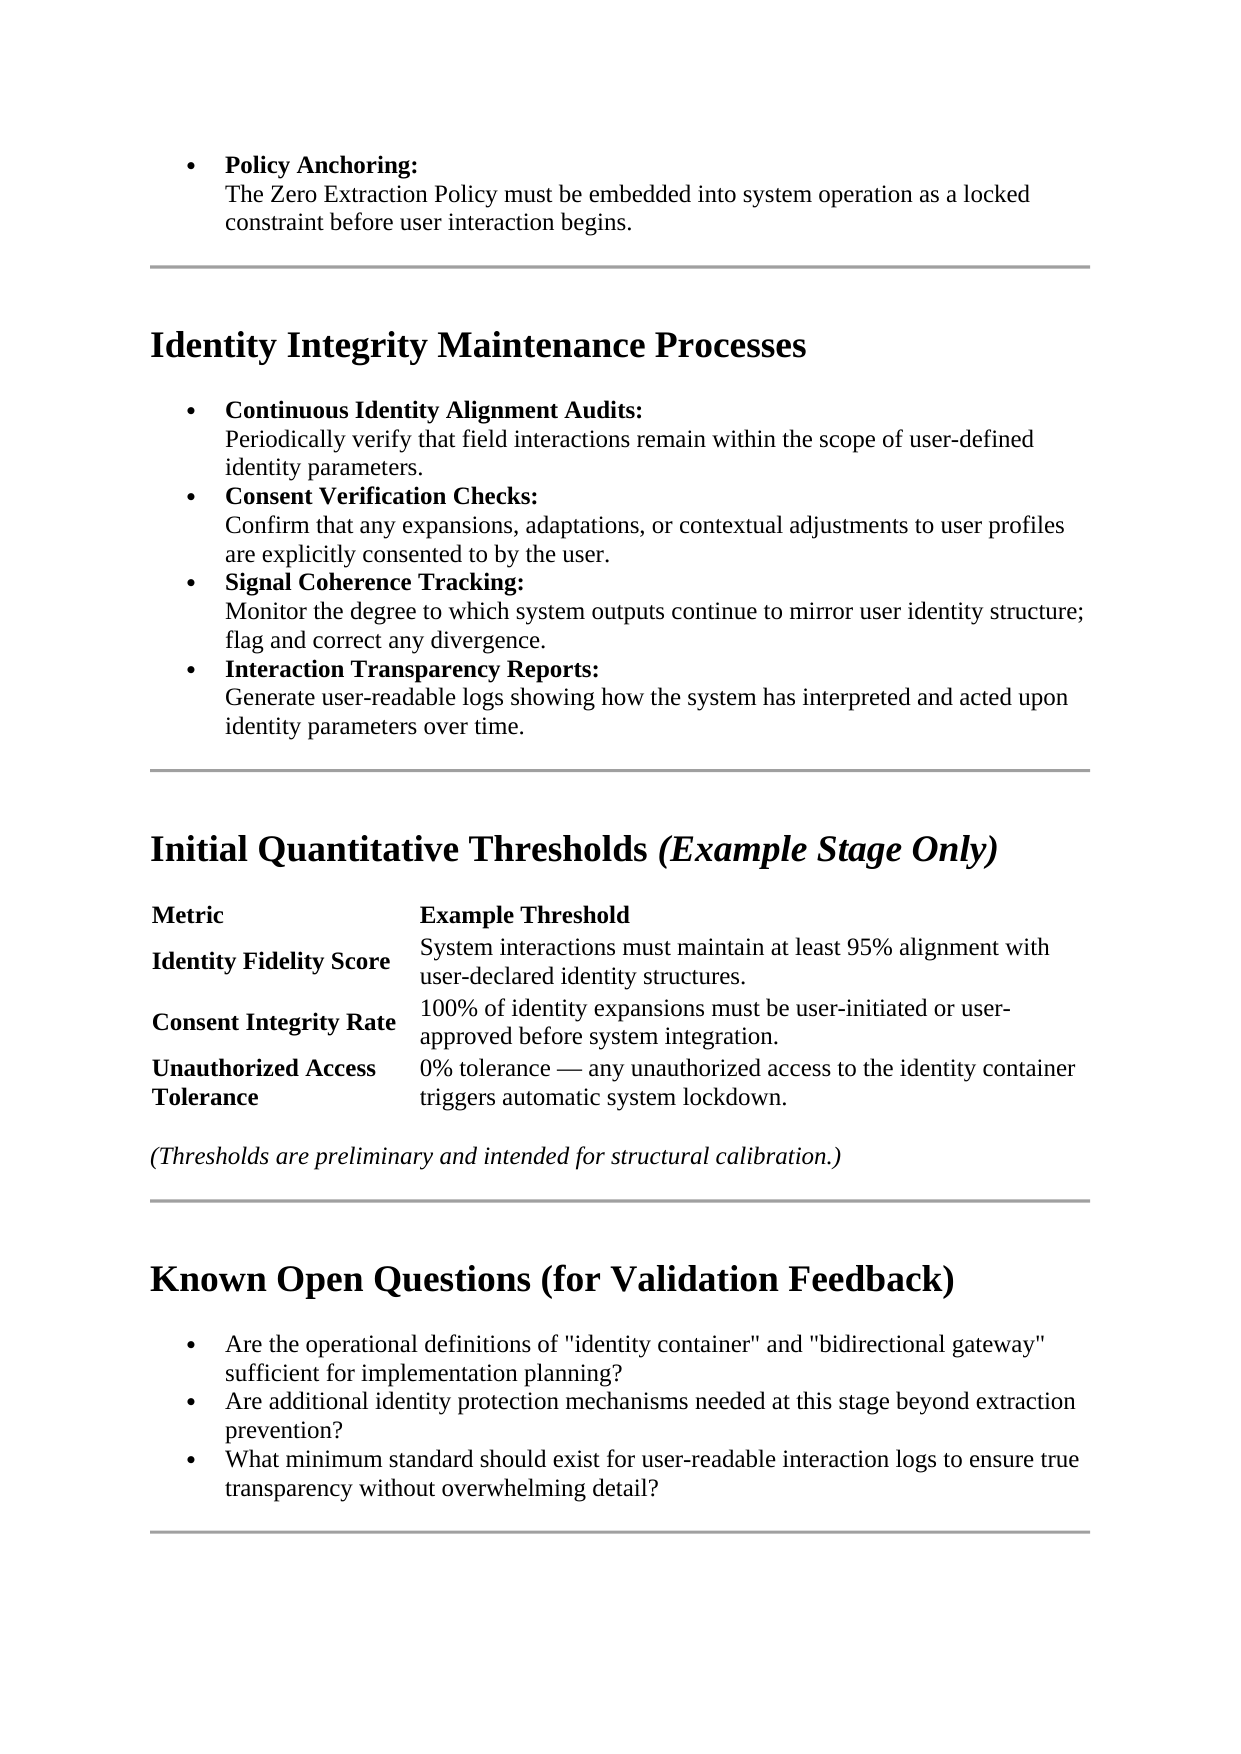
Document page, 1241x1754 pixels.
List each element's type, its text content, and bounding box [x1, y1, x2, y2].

list Consent Verification Checks: Confirm that any expansions, adaptations, or contextual adjustments to user profiles are explicitly consented to by the user. [187, 481, 1090, 567]
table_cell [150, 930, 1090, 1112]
list Are the operational definitions of "identity container" and "bidirectional gateway" sufficient for implementation planning? [187, 1329, 1090, 1386]
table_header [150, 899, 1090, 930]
list Policy Anchoring: The Zero Extraction Policy must be embedded into system operation as a locked constraint before user interaction begins. [187, 150, 1090, 236]
list Are additional identity protection mechanisms needed at this stage beyond extraction prevention? [187, 1386, 1090, 1444]
list What minimum standard should exist for user-readable interaction logs to ensure true transparency without overwhelming detail? [187, 1444, 1090, 1501]
text Initial Quantitative Thresholds (Example Stage Only) [150, 826, 1090, 869]
list Signal Coherence Tracking: Monitor the degree to which system outputs continue to mirror user identity structure; flag and correct any divergence. [187, 567, 1090, 654]
list Interaction Transparency Reports: Generate user-readable logs showing how the system has interpreted and acted upon identity parameters over time. [187, 654, 1090, 740]
text Known Open Questions (for Validation Feedback) [150, 1257, 1090, 1300]
list Continuous Identity Alignment Audits: Periodically verify that field interactions remain within the scope of user-defined identity parameters. [187, 395, 1090, 481]
text Identity Integrity Maintenance Processes [150, 323, 1090, 366]
text (Thresholds are preliminary and intended for structural calibration.) [150, 1141, 1090, 1170]
